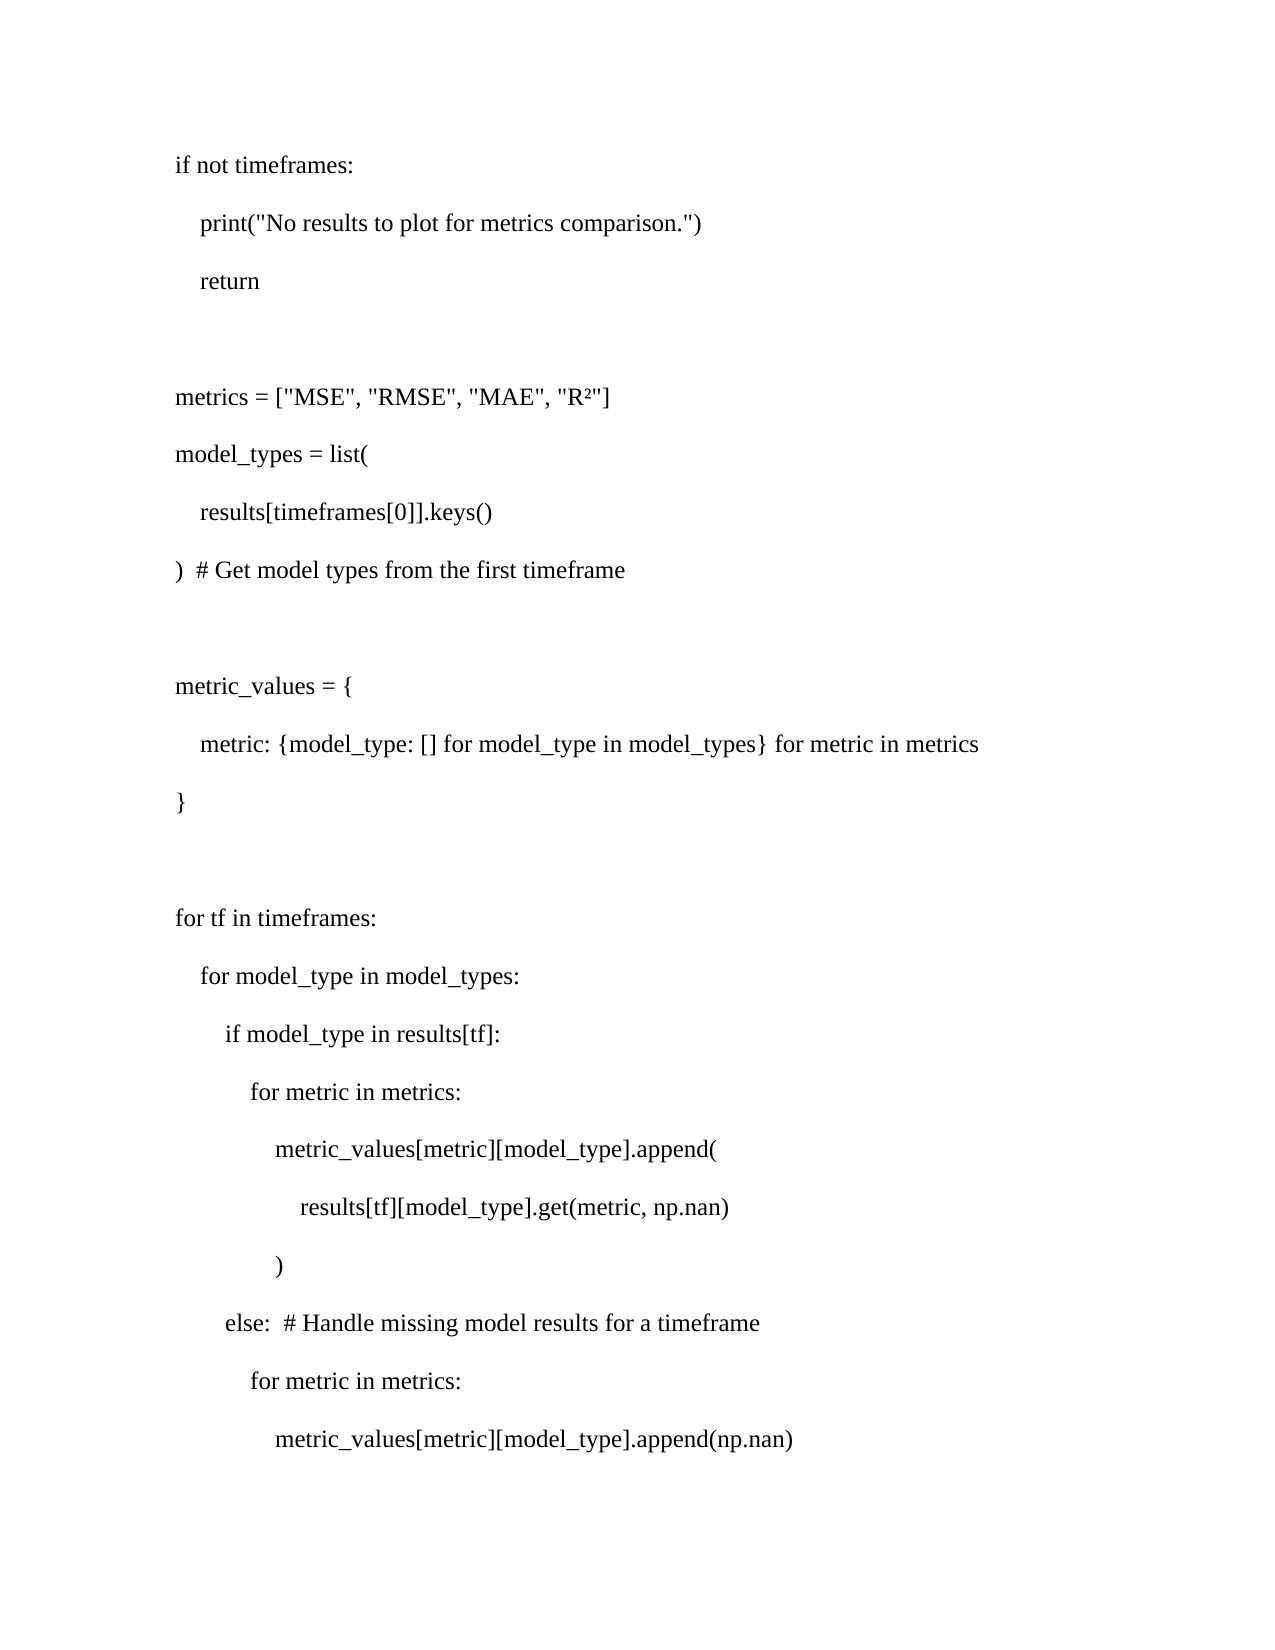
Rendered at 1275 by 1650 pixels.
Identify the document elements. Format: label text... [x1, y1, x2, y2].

text print("No results to plot for metrics comparison.") [150, 208, 1125, 237]
text model_types = list( [150, 439, 1125, 468]
text return [150, 266, 1125, 294]
text metric_values[metric][model_type].append(np.nan) [150, 1424, 1125, 1453]
text metrics = ["MSE", "RMSE", "MAE", "R²"] [150, 382, 1125, 410]
text for metric in metrics: [150, 1077, 1125, 1105]
text if not timeframes: [150, 150, 1125, 179]
text else: # Handle missing model results for a timeframe [150, 1308, 1125, 1337]
text metric_values = { [150, 671, 1125, 700]
text results[timeframes[0]].keys() [150, 497, 1125, 526]
text metric: {model_type: [] for model_type in model_types} for metric in metrics [150, 729, 1125, 758]
text ) # Get model types from the first timeframe [150, 555, 1125, 584]
text for model_type in model_types: [150, 961, 1125, 989]
text for tf in timeframes: [150, 903, 1125, 932]
text } [150, 787, 1125, 816]
text if model_type in results[tf]: [150, 1019, 1125, 1047]
text metric_values[metric][model_type].append( [150, 1134, 1125, 1163]
text results[tf][model_type].get(metric, np.nan) [150, 1192, 1125, 1221]
text ) [150, 1250, 1125, 1279]
text for metric in metrics: [150, 1366, 1125, 1395]
